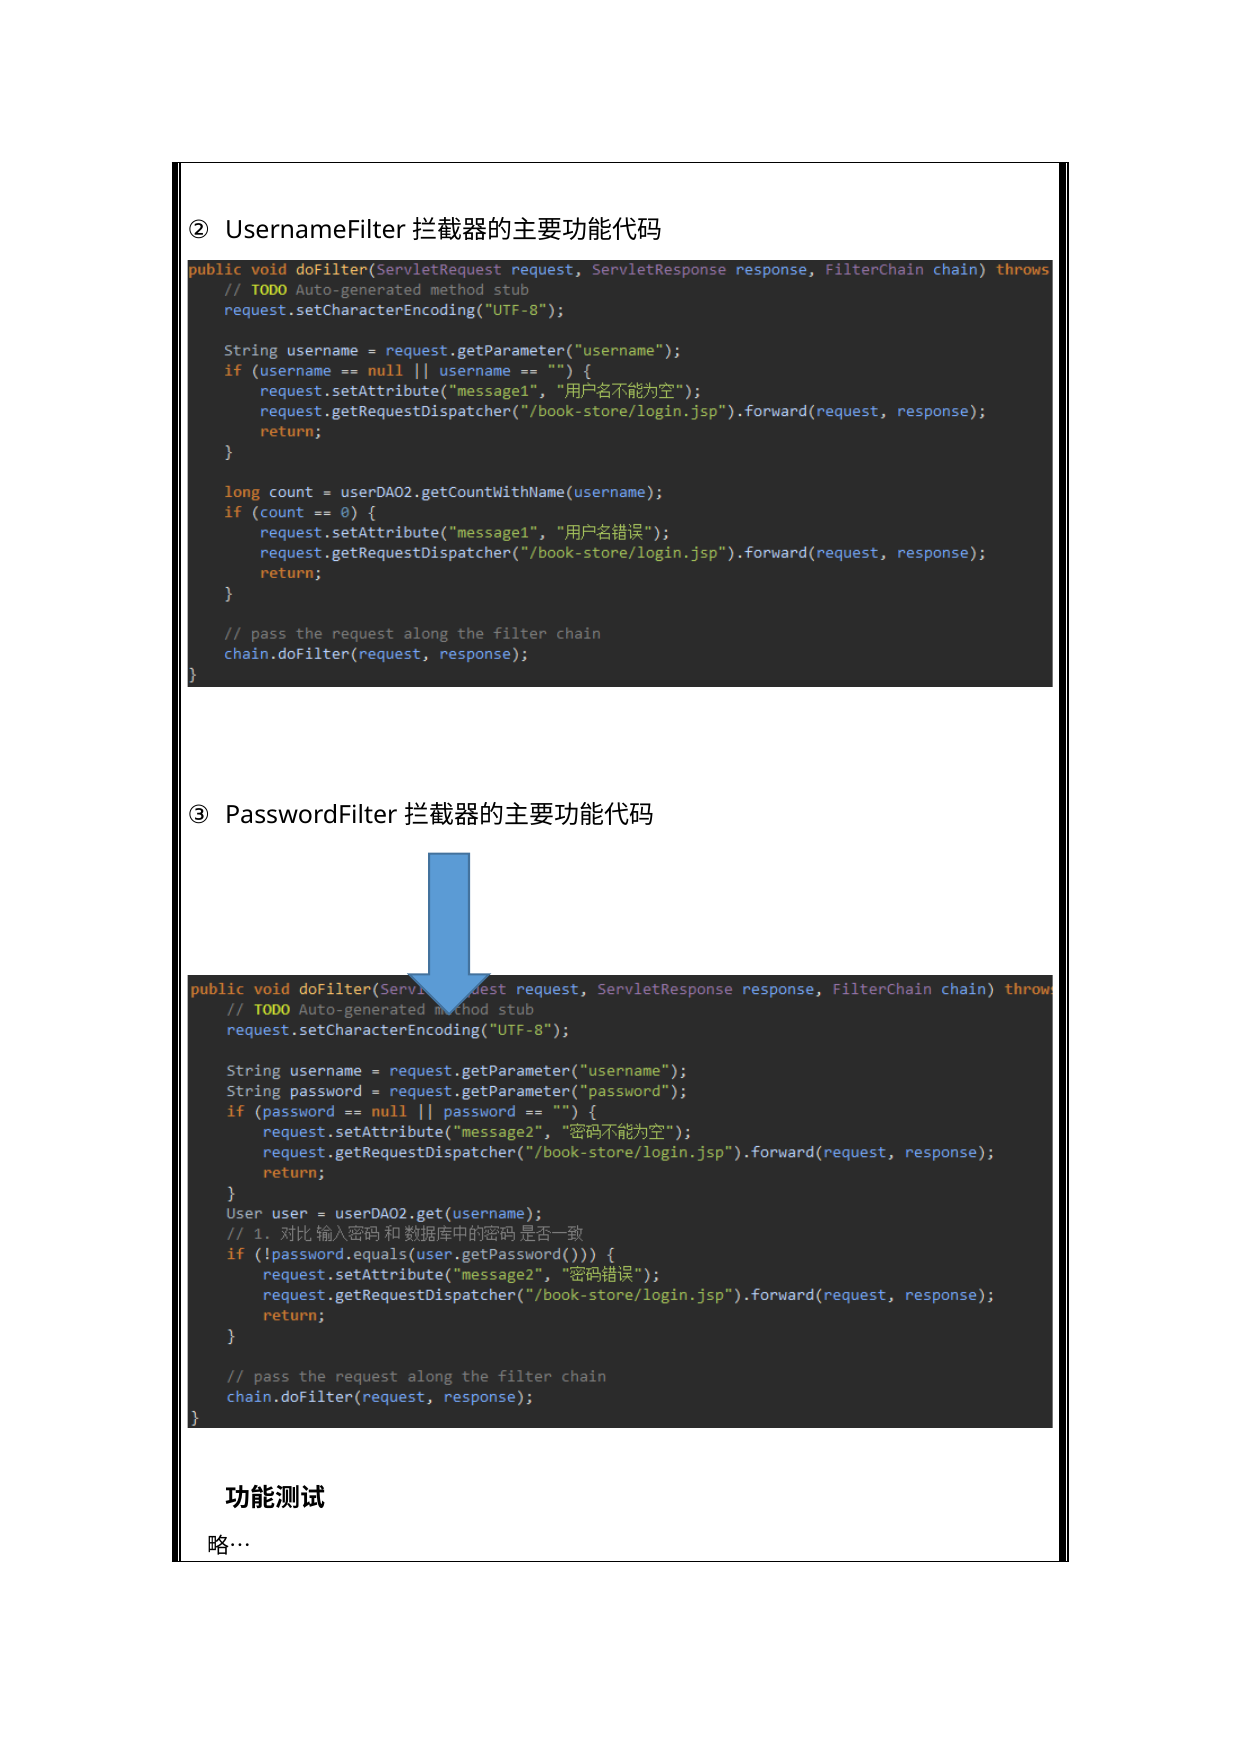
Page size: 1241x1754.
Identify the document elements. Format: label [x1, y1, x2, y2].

picture [187, 260, 1053, 687]
picture [187, 975, 1053, 1428]
table_cell [181, 163, 1059, 1561]
